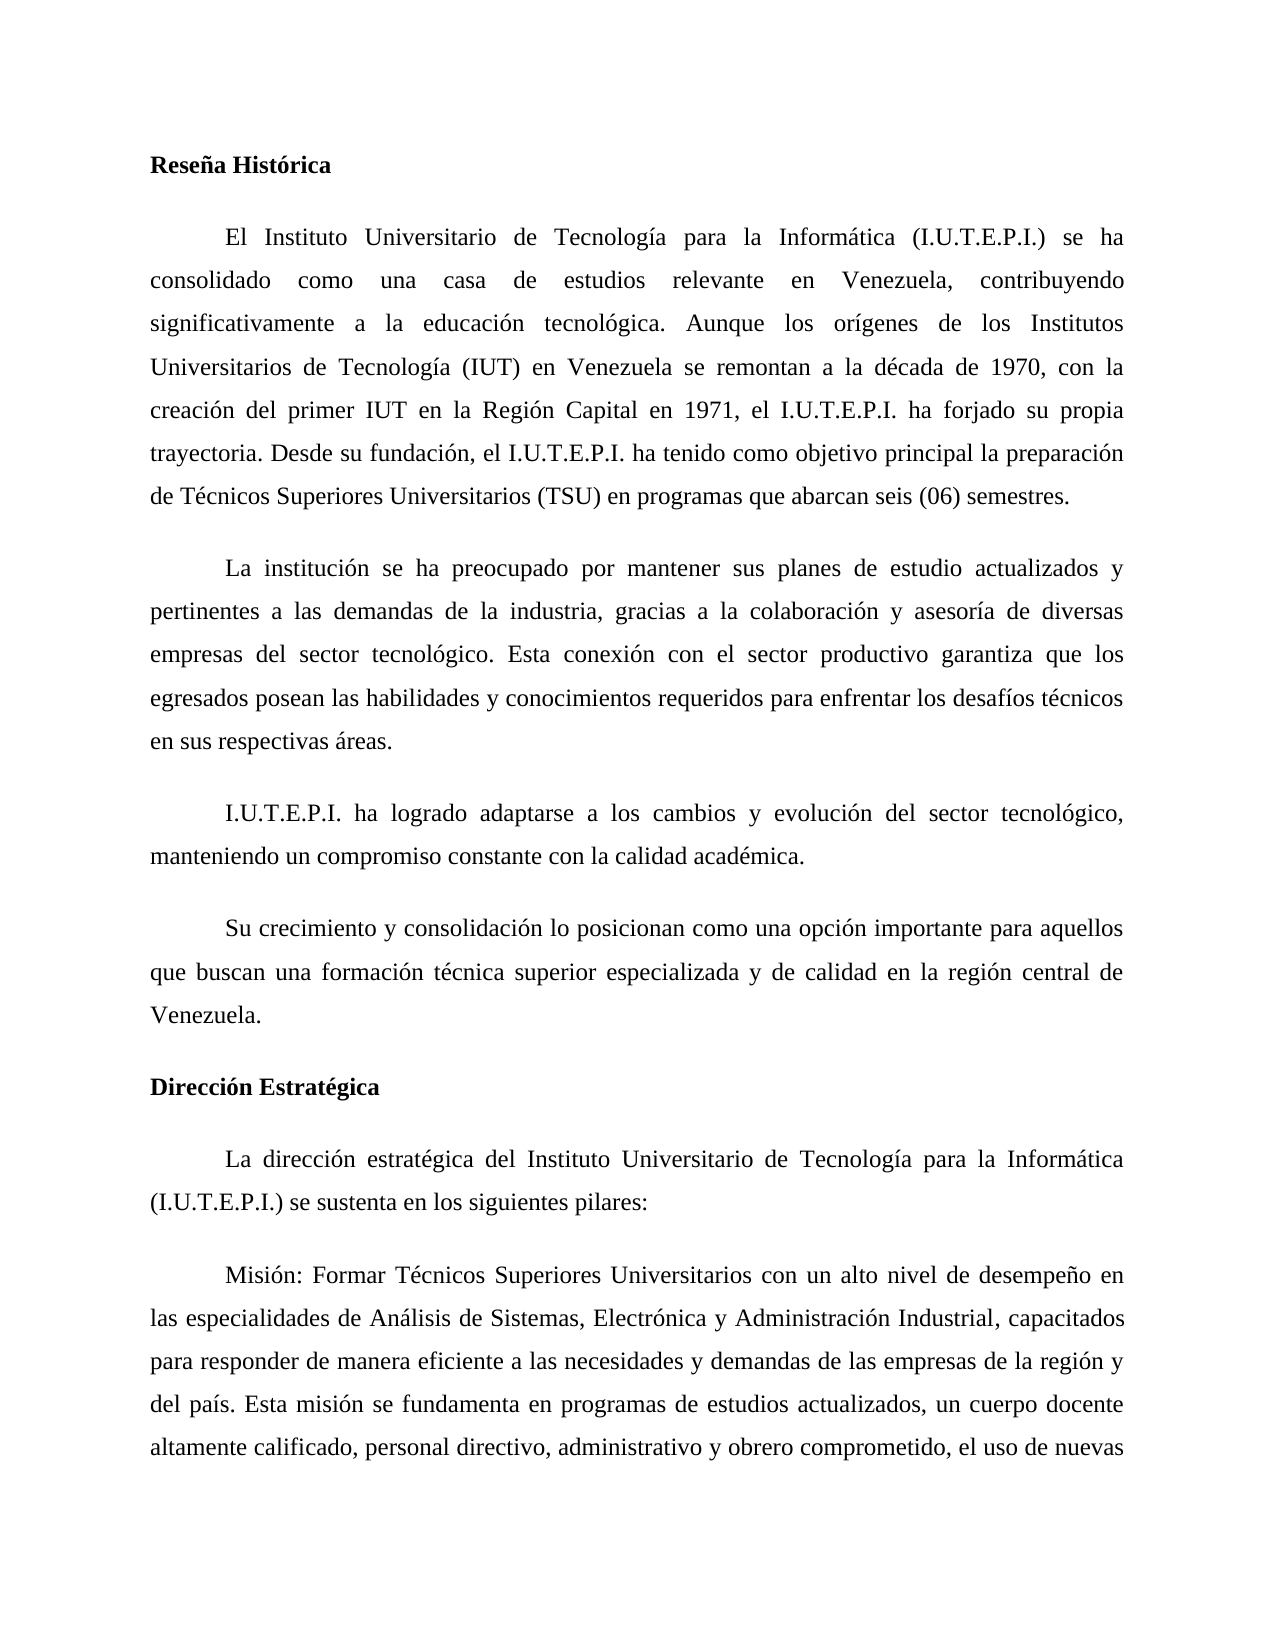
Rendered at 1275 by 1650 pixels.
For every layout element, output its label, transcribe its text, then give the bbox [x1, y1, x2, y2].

text I.U.T.E.P.I. ha logrado adaptarse a los cambios y evolución del sector tecnológico, manteniendo un compromiso constante con la calidad académica. [150, 798, 1125, 870]
text Dirección Estratégica [150, 1072, 1125, 1101]
text Su crecimiento y consolidación lo posicionan como una opción importante para aquellos que buscan una formación técnica superior especializada y de calidad en la región central de Venezuela. [150, 913, 1125, 1028]
text La institución se ha preocupado por mantener sus planes de estudio actualizados y pertinentes a las demandas de la industria, gracias a la colaboración y asesoría de diversas empresas del sector tecnológico. Esta conexión con el sector productivo garantiza que los egresados posean las habilidades y conocimientos requeridos para enfrentar los desafíos técnicos en sus respectivas áreas. [150, 553, 1125, 754]
text El Instituto Universitario de Tecnología para la Informática (I.U.T.E.P.I.) se ha consolidado como una casa de estudios relevante en Venezuela, contribuyendo significativamente a la educación tecnológica. Aunque los orígenes de los Institutos Universitarios de Tecnología (IUT) en Venezuela se remontan a la década de 1970, con la creación del primer IUT en la Región Capital en 1971, el I.U.T.E.P.I. ha forjado su propia trayectoria. Desde su fundación, el I.U.T.E.P.I. ha tenido como objetivo principal la preparación de Técnicos Superiores Universitarios (TSU) en programas que abarcan seis (06) semestres. [150, 222, 1125, 510]
text Reseña Histórica [150, 150, 1125, 179]
text La dirección estratégica del Instituto Universitario de Tecnología para la Informática (I.U.T.E.P.I.) se sustenta en los siguientes pilares: [150, 1144, 1125, 1216]
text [150, 1260, 1125, 1461]
